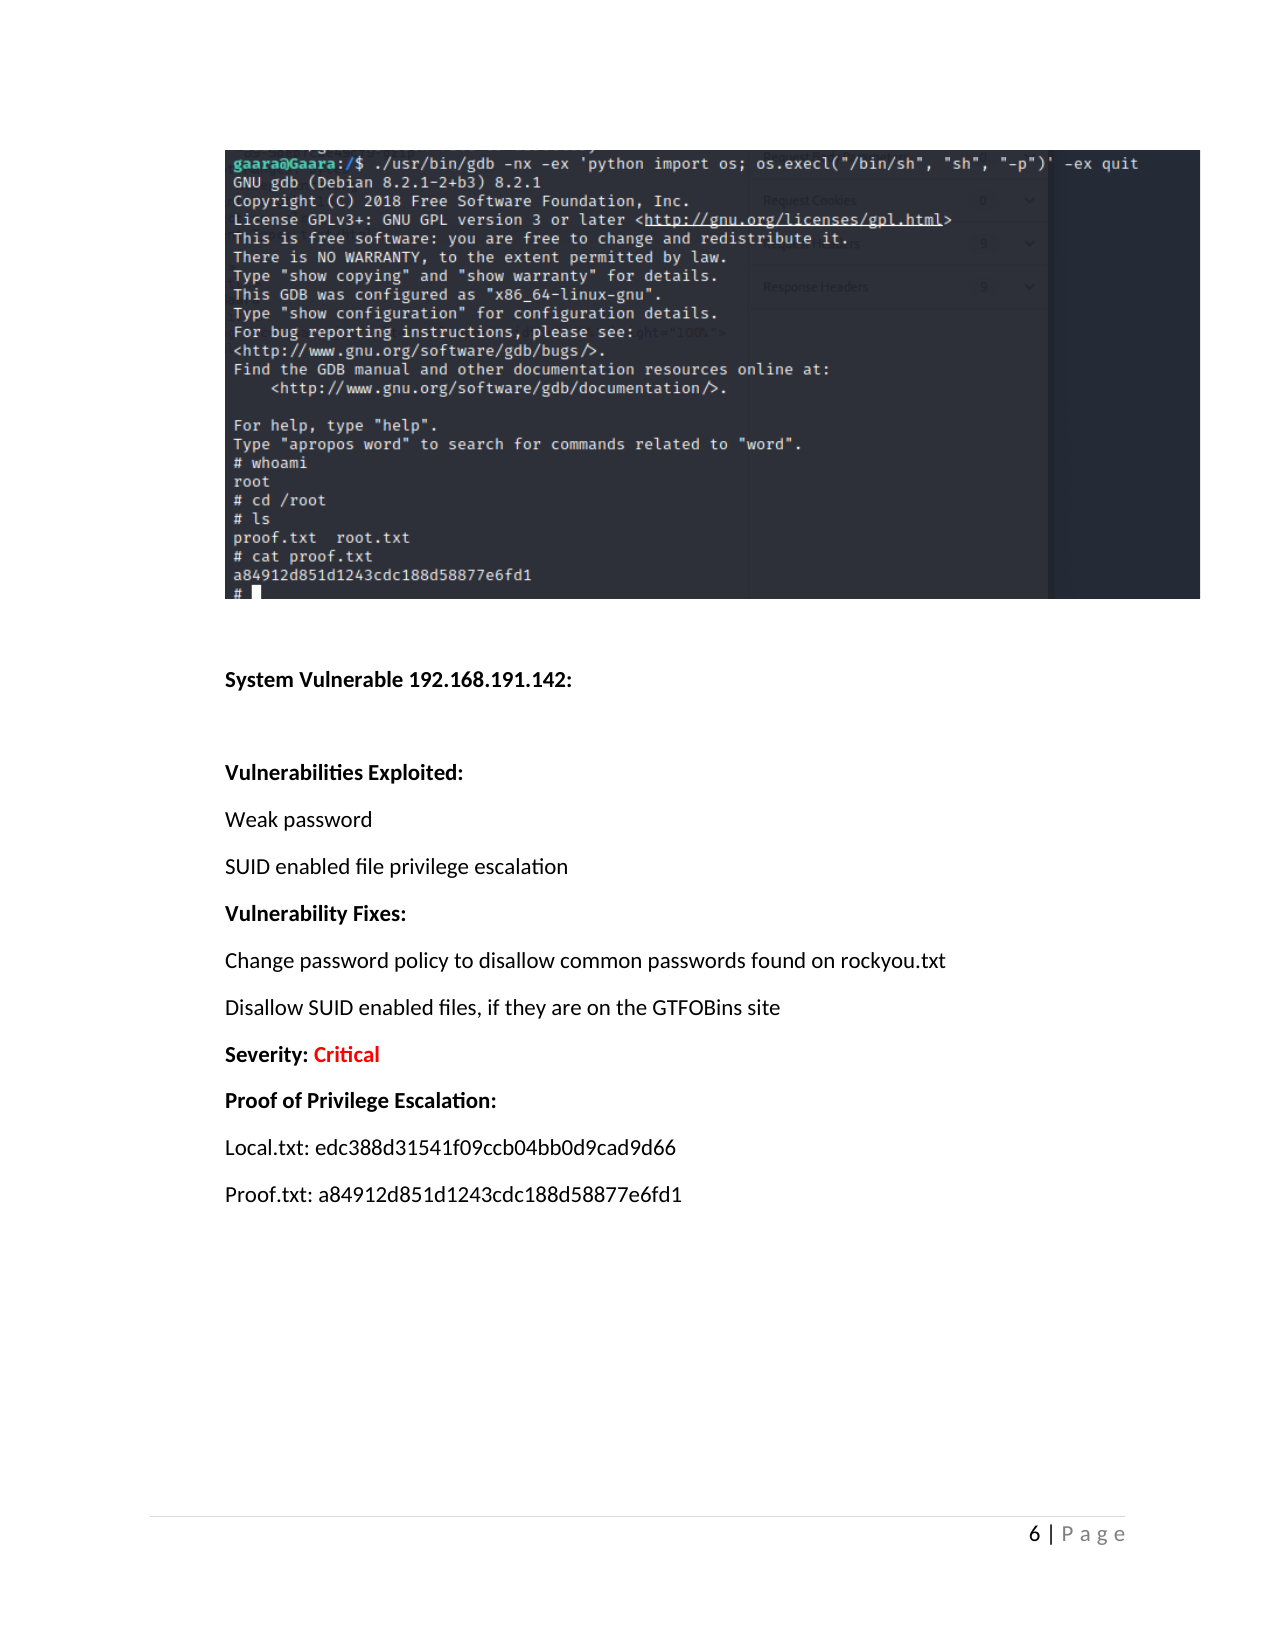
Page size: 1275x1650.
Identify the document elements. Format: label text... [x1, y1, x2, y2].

text Change password policy to disallow common passwords found on rockyou.txt [225, 946, 1125, 974]
text Weak password [225, 805, 1125, 833]
text Proof of Privilege Escalation: [225, 1087, 1125, 1114]
text Vulnerability Fixes: [225, 899, 1125, 927]
text Vulnerabilities Exploited: [225, 758, 1125, 786]
text System Vulnerable 192.168.191.142: [225, 665, 1125, 693]
text Disallow SUID enabled files, if they are on the GTFOBins site [225, 993, 1125, 1021]
text Proof.txt: a84912d851d1243cdc188d58877e6fd1 [225, 1180, 1125, 1208]
text SUID enabled file privilege escalation [225, 852, 1125, 880]
text Severity: Critical [225, 1040, 1125, 1068]
text Local.txt: edc388d31541f09ccb04bb0d9cad9d66 [225, 1133, 1125, 1161]
picture [225, 150, 1200, 599]
